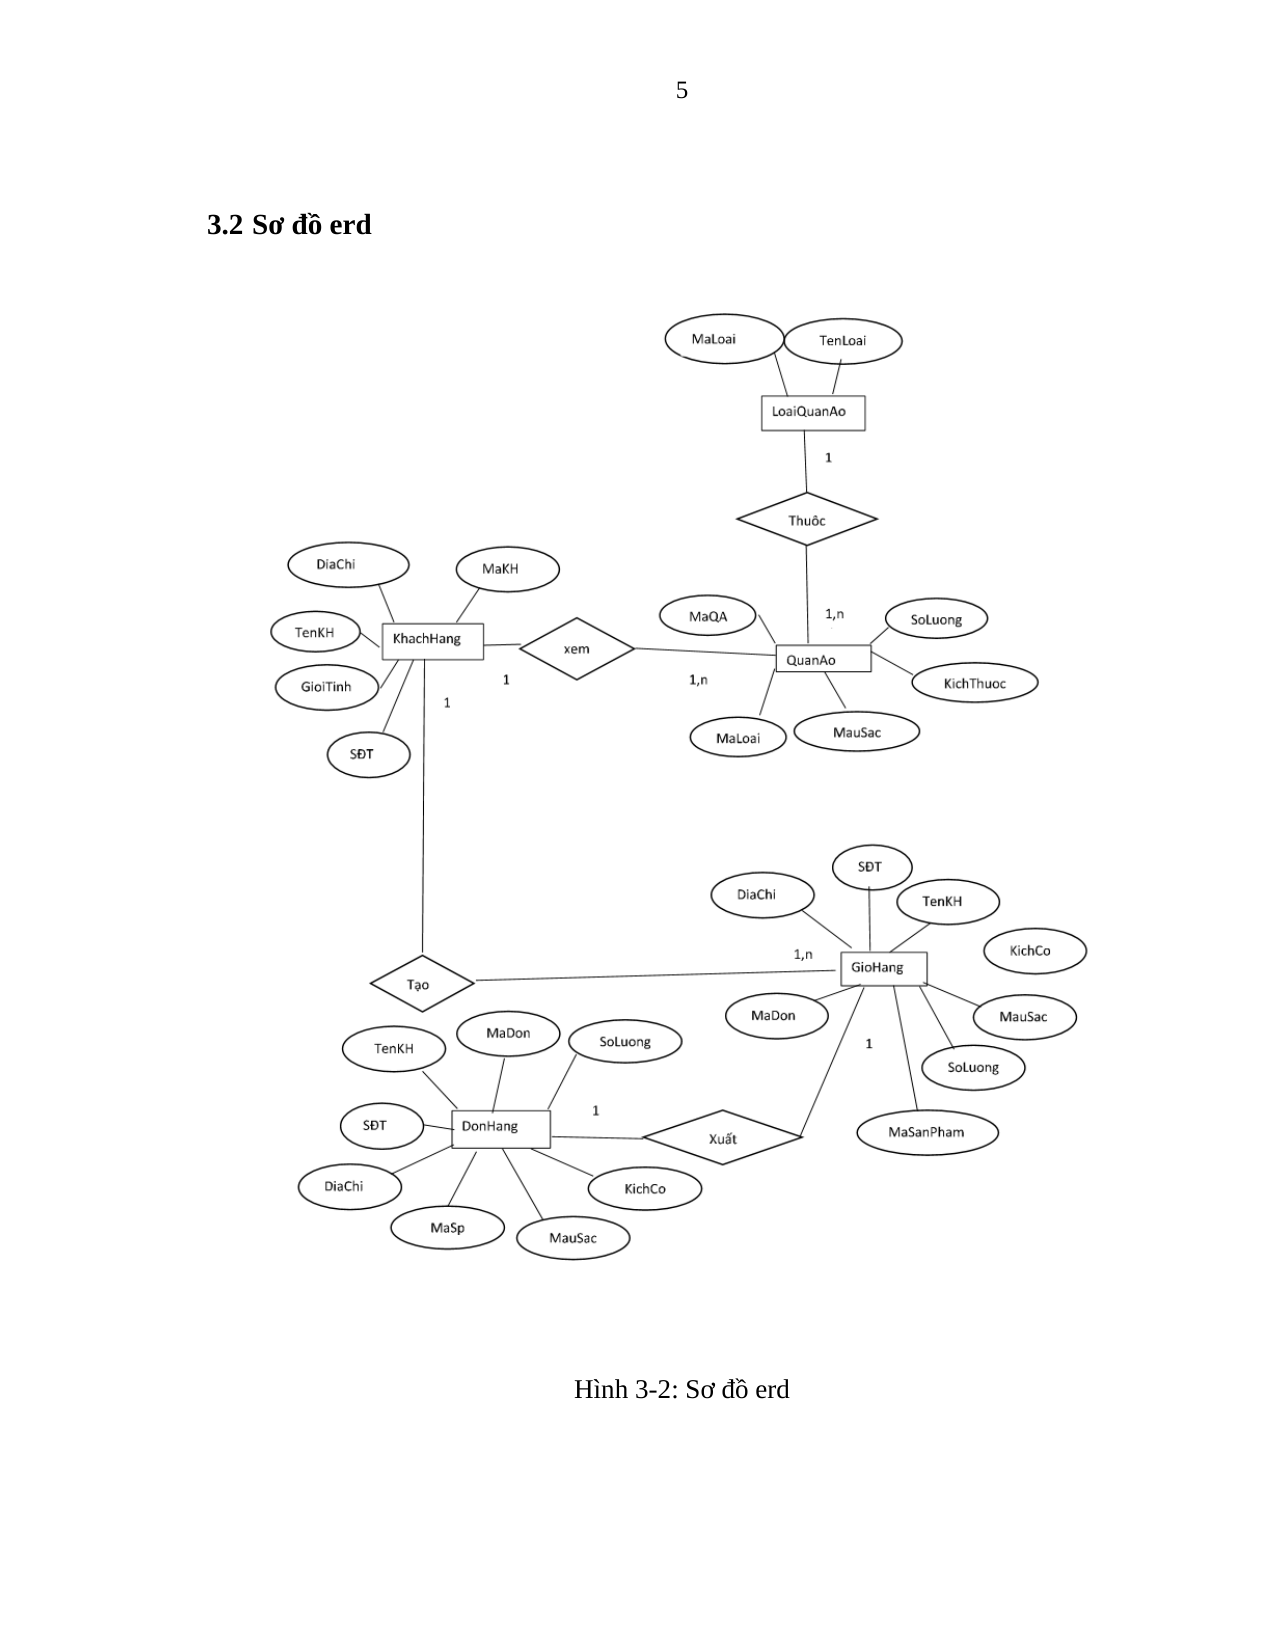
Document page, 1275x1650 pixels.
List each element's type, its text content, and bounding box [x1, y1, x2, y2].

picture [206, 257, 1157, 1344]
subtitle Sơ đồ erd [207, 207, 1157, 240]
